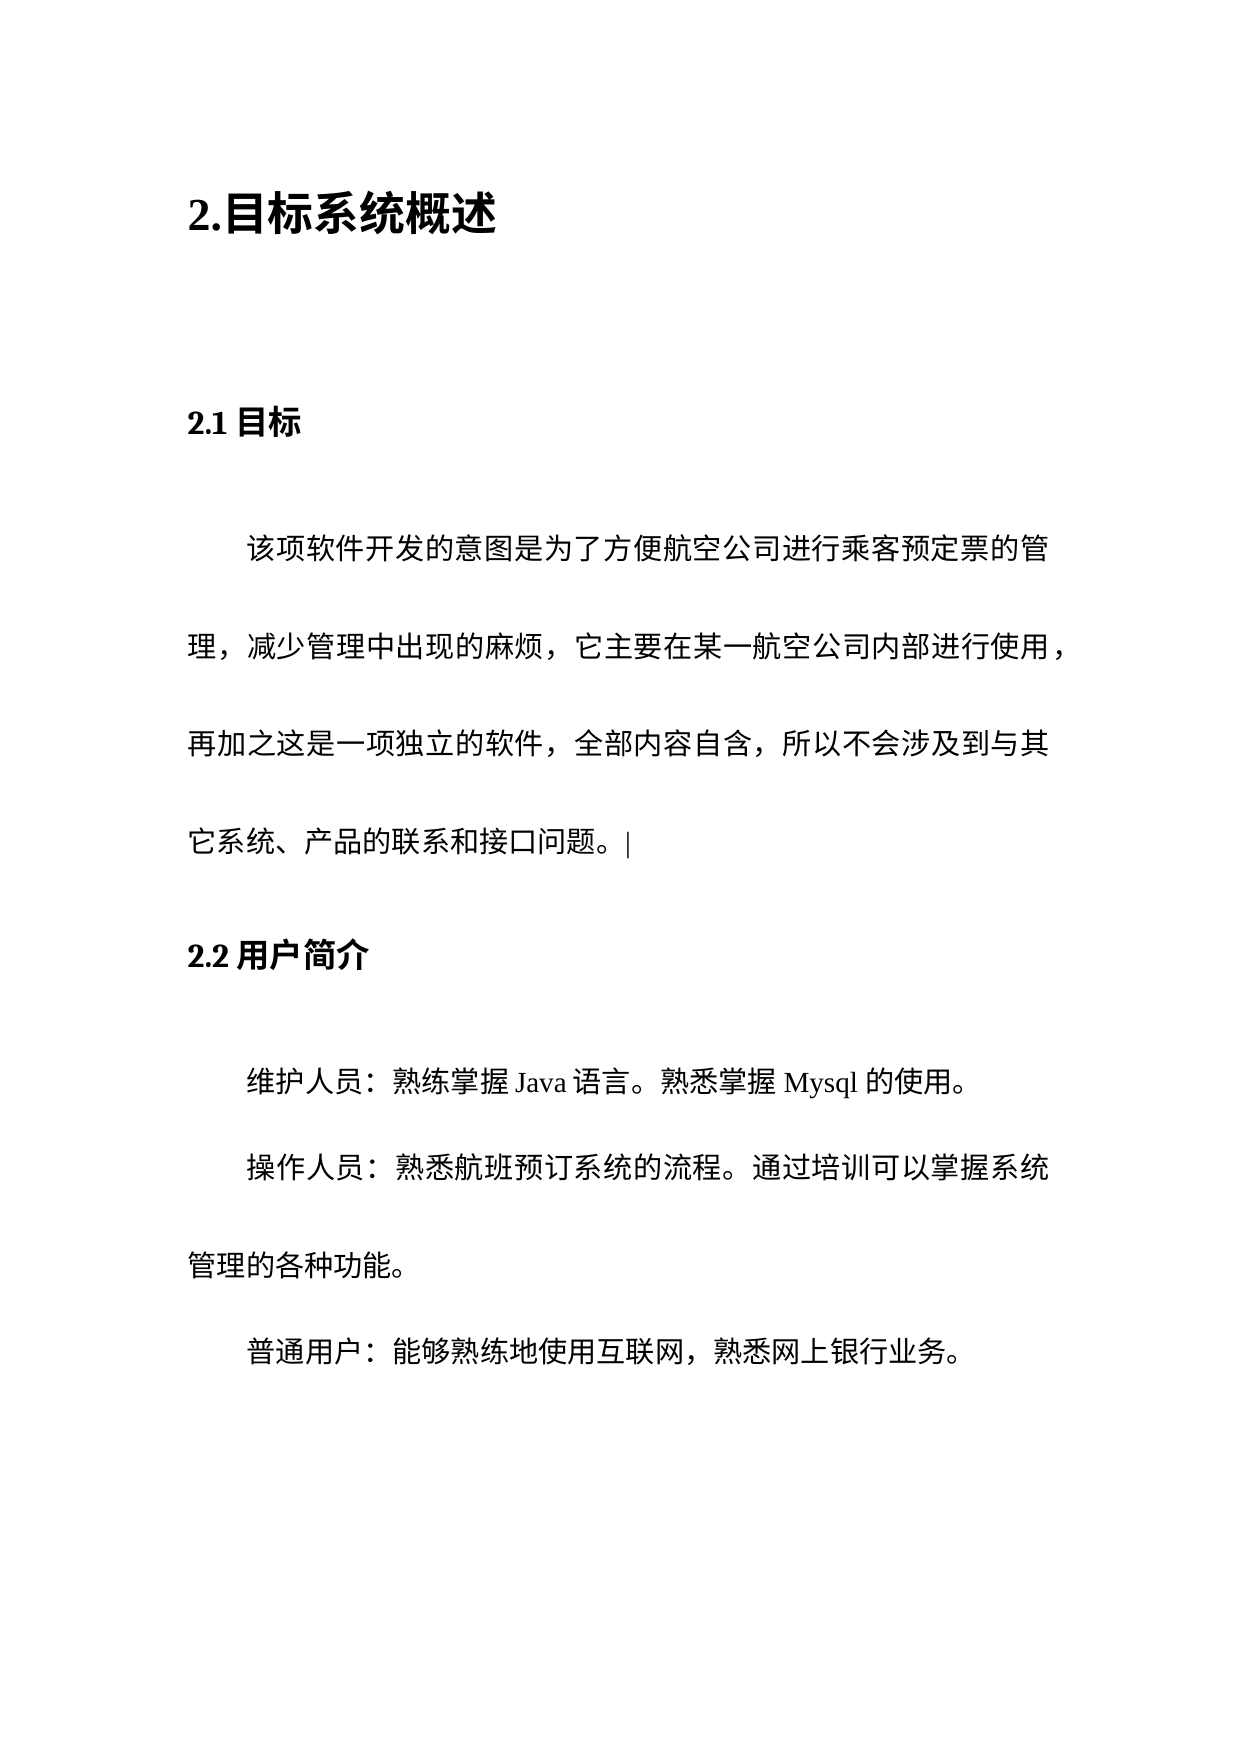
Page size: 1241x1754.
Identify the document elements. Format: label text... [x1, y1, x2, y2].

subtitle 2.目标系统概述 [187, 162, 1053, 259]
text 普通用户：能够熟练地使用互联网，熟悉网上银行业务。 [187, 1317, 1053, 1382]
text 操作人员：熟悉航班预订系统的流程。通过培训可以掌握系统管理的各种功能。 [187, 1134, 1053, 1296]
text 该项软件开发的意图是为了方便航空公司进行乘客预定票的管理，减少管理中出现的麻烦，它主要在某一航空公司内部进行使用，再加之这是一项独立的软件，全部内容自含，所以不会涉及到与其它系统、产品的联系和接口问题。| [187, 514, 1053, 872]
subtitle 2.2 用户简介 [187, 920, 1053, 985]
text 维护人员：熟练掌握Java语言。熟悉掌握 Mysql 的使用。 [187, 1047, 1053, 1112]
subtitle 2.1 目标 [187, 387, 1053, 452]
